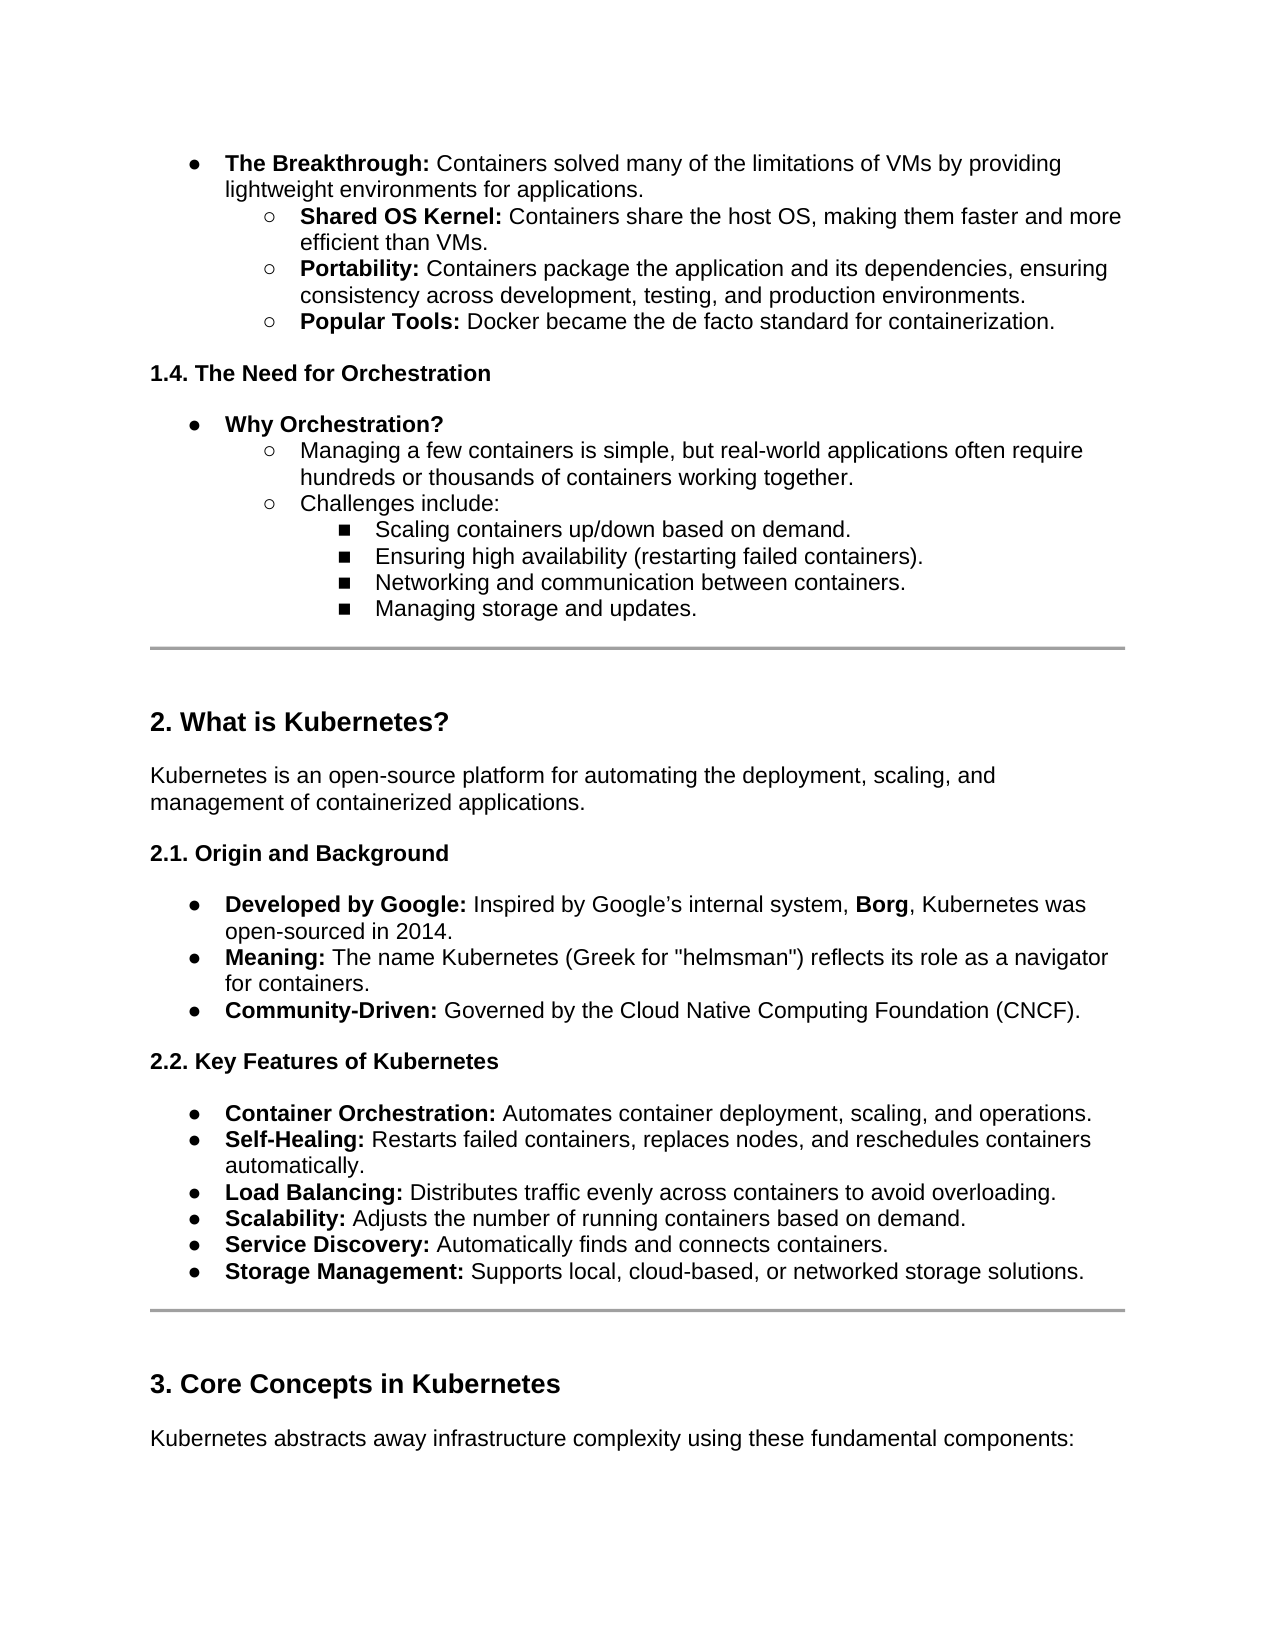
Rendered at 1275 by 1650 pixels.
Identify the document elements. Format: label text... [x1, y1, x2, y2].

list Shared OS Kernel: Containers share the host OS, making them faster and more efficient than VMs. [262, 203, 1125, 255]
list Service Discovery: Automatically finds and connects containers. [187, 1231, 1125, 1258]
list Managing a few containers is simple, but real-world applications often require hundreds or thousands of containers working together. [262, 437, 1125, 490]
list Developed by Google: Inspired by Google’s internal system, Borg, Kubernetes was open-sourced in 2014. [187, 891, 1125, 944]
list Community-Driven: Governed by the Cloud Native Computing Foundation (CNCF). [187, 997, 1125, 1023]
list The Breakthrough: Containers solved many of the limitations of VMs by providing lightweight environments for applications. [187, 150, 1125, 203]
subtitle 2.1. Origin and Background [150, 840, 1125, 866]
text Kubernetes abstracts away infrastructure complexity using these fundamental components: [150, 1424, 1125, 1451]
list Scalability: Adjusts the number of running containers based on demand. [187, 1205, 1125, 1231]
text Kubernetes is an open-source platform for automating the deployment, scaling, and management of containerized applications. [150, 762, 1125, 815]
subtitle 1.4. The Need for Orchestration [150, 359, 1125, 386]
list Storage Management: Supports local, cloud-based, or networked storage solutions. [187, 1258, 1125, 1284]
subtitle 3. Core Concepts in Kubernetes [150, 1368, 1125, 1399]
list Self-Healing: Restarts failed containers, replaces nodes, and reschedules containers automatically. [187, 1126, 1125, 1178]
list Load Balancing: Distributes traffic evenly across containers to avoid overloading. [187, 1178, 1125, 1205]
list Meaning: The name Kubernetes (Greek for "helmsman") reflects its role as a navigator for containers. [187, 944, 1125, 997]
list Ensuring high availability (restarting failed containers). [337, 543, 1125, 569]
list Why Orchestration? [187, 411, 1125, 437]
list Scaling containers up/down based on demand. [337, 516, 1125, 543]
subtitle 2.2. Key Features of Kubernetes [150, 1048, 1125, 1074]
list Managing storage and updates. [337, 595, 1125, 622]
list Networking and communication between containers. [337, 569, 1125, 595]
list Portability: Containers package the application and its dependencies, ensuring consistency across development, testing, and production environments. [262, 255, 1125, 308]
list Container Orchestration: Automates container deployment, scaling, and operations. [187, 1099, 1125, 1126]
list Popular Tools: Docker became the de facto standard for containerization. [262, 308, 1125, 334]
list Challenges include: [262, 490, 1125, 516]
subtitle 2. What is Kubernetes? [150, 706, 1125, 737]
